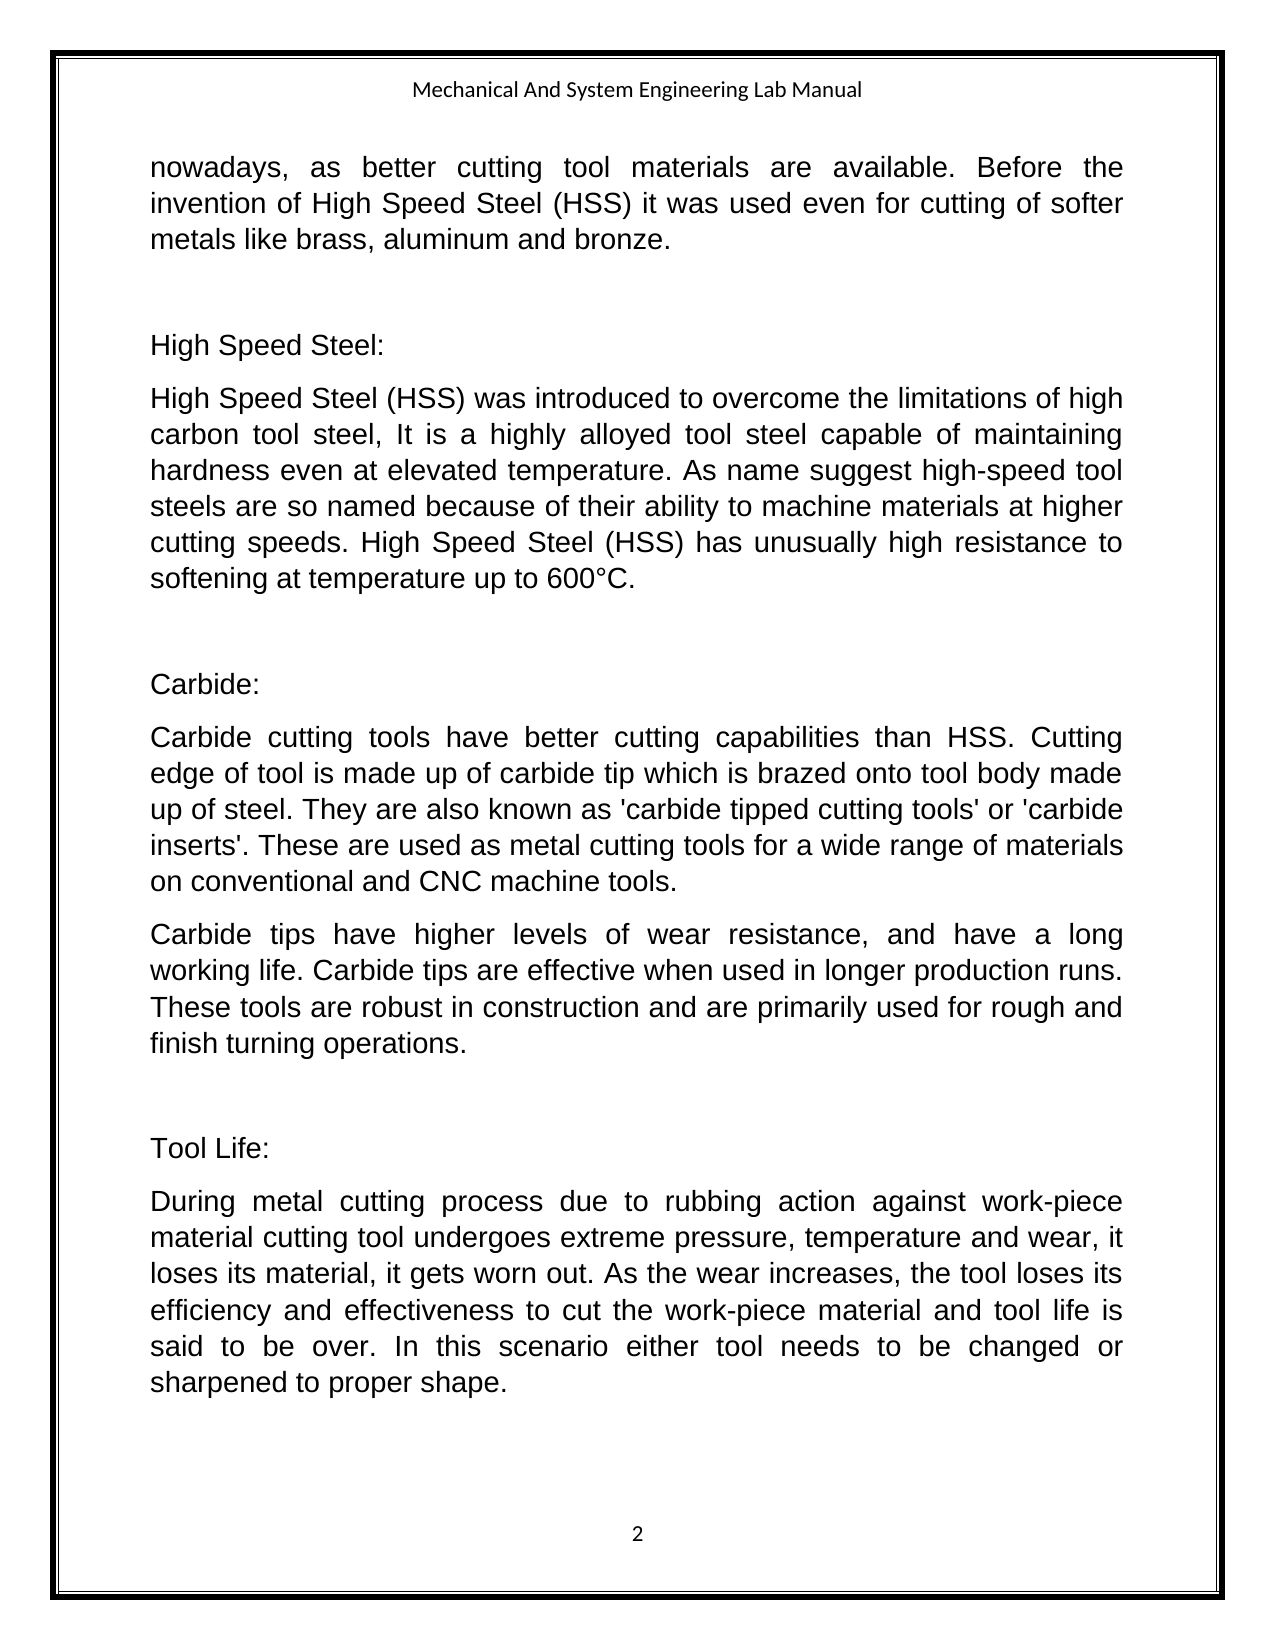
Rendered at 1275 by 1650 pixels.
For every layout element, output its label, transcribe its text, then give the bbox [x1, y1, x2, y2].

text Carbide: [150, 667, 1125, 701]
text High Speed Steel: [150, 328, 1125, 361]
text During metal cutting process due to rubbing action against work-piece material cutting tool undergoes extreme pressure, temperature and wear, it loses its material, it gets worn out. As the wear increases, the tool loses its efficiency and effectiveness to cut the work-piece material and tool life is said to be over. In this scenario either tool needs to be changed or sharpened to proper shape. [150, 1184, 1125, 1398]
text Carbide tips have higher levels of wear resistance, and have a long working life. Carbide tips are effective when used in longer production runs. These tools are robust in construction and are primarily used for rough and finish turning operations. [150, 917, 1125, 1059]
text Carbide cutting tools have better cutting capabilities than HSS. Cutting edge of tool is made up of carbide tip which is brazed onto tool body made up of steel. They are also known as 'carbide tipped cutting tools' or 'carbide inserts'. These are used as metal cutting tools for a wide range of materials on conventional and CNC machine tools. [150, 720, 1125, 898]
text Tool Life: [150, 1131, 1125, 1165]
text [150, 150, 1125, 256]
text High Speed Steel (HSS) was introduced to overcome the limitations of high carbon tool steel, It is a highly alloyed tool steel capable of maintaining hardness even at elevated temperature. As name suggest high-speed tool steels are so named because of their ability to machine materials at higher cutting speeds. High Speed Steel (HSS) has unusually high resistance to softening at temperature up to 600°C. [150, 381, 1125, 595]
